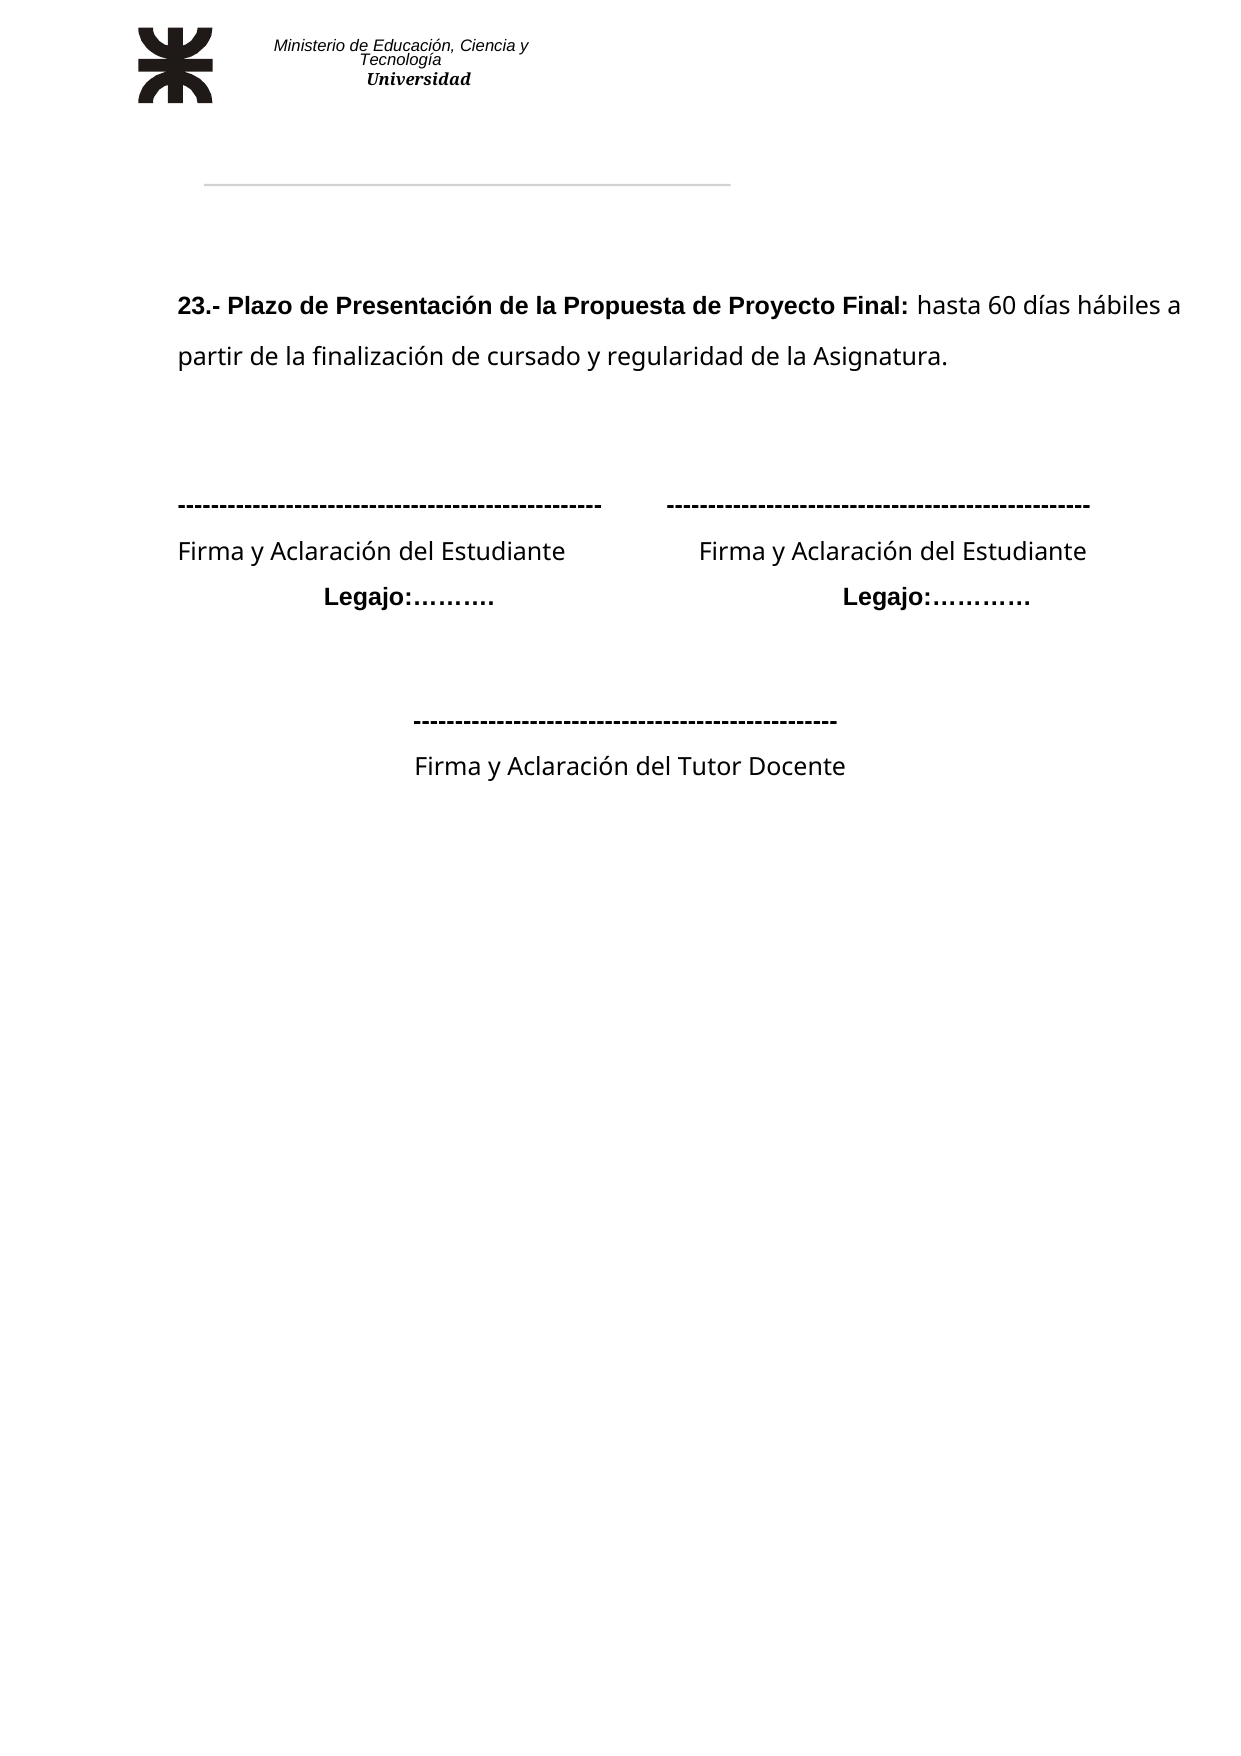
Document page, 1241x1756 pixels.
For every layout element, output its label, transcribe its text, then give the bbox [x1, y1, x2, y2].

text 23.- Plazo de Presentación de la Propuesta de Proyecto Final: hasta 60 días hábiles a partir de la finalización de cursado y regularidad de la Asignatura. [177, 287, 1182, 372]
text Firma y Aclaración del Tutor Docente [323, 749, 1217, 783]
text --------------------------------------------------- [177, 706, 1217, 734]
text --------------------------------------------------- --------------------------------------------------- [177, 490, 1217, 519]
text Legajo:………. Legajo:………… [323, 582, 1217, 610]
text Firma y Aclaración del Estudiante Firma y Aclaración del Estudiante [177, 533, 1217, 567]
